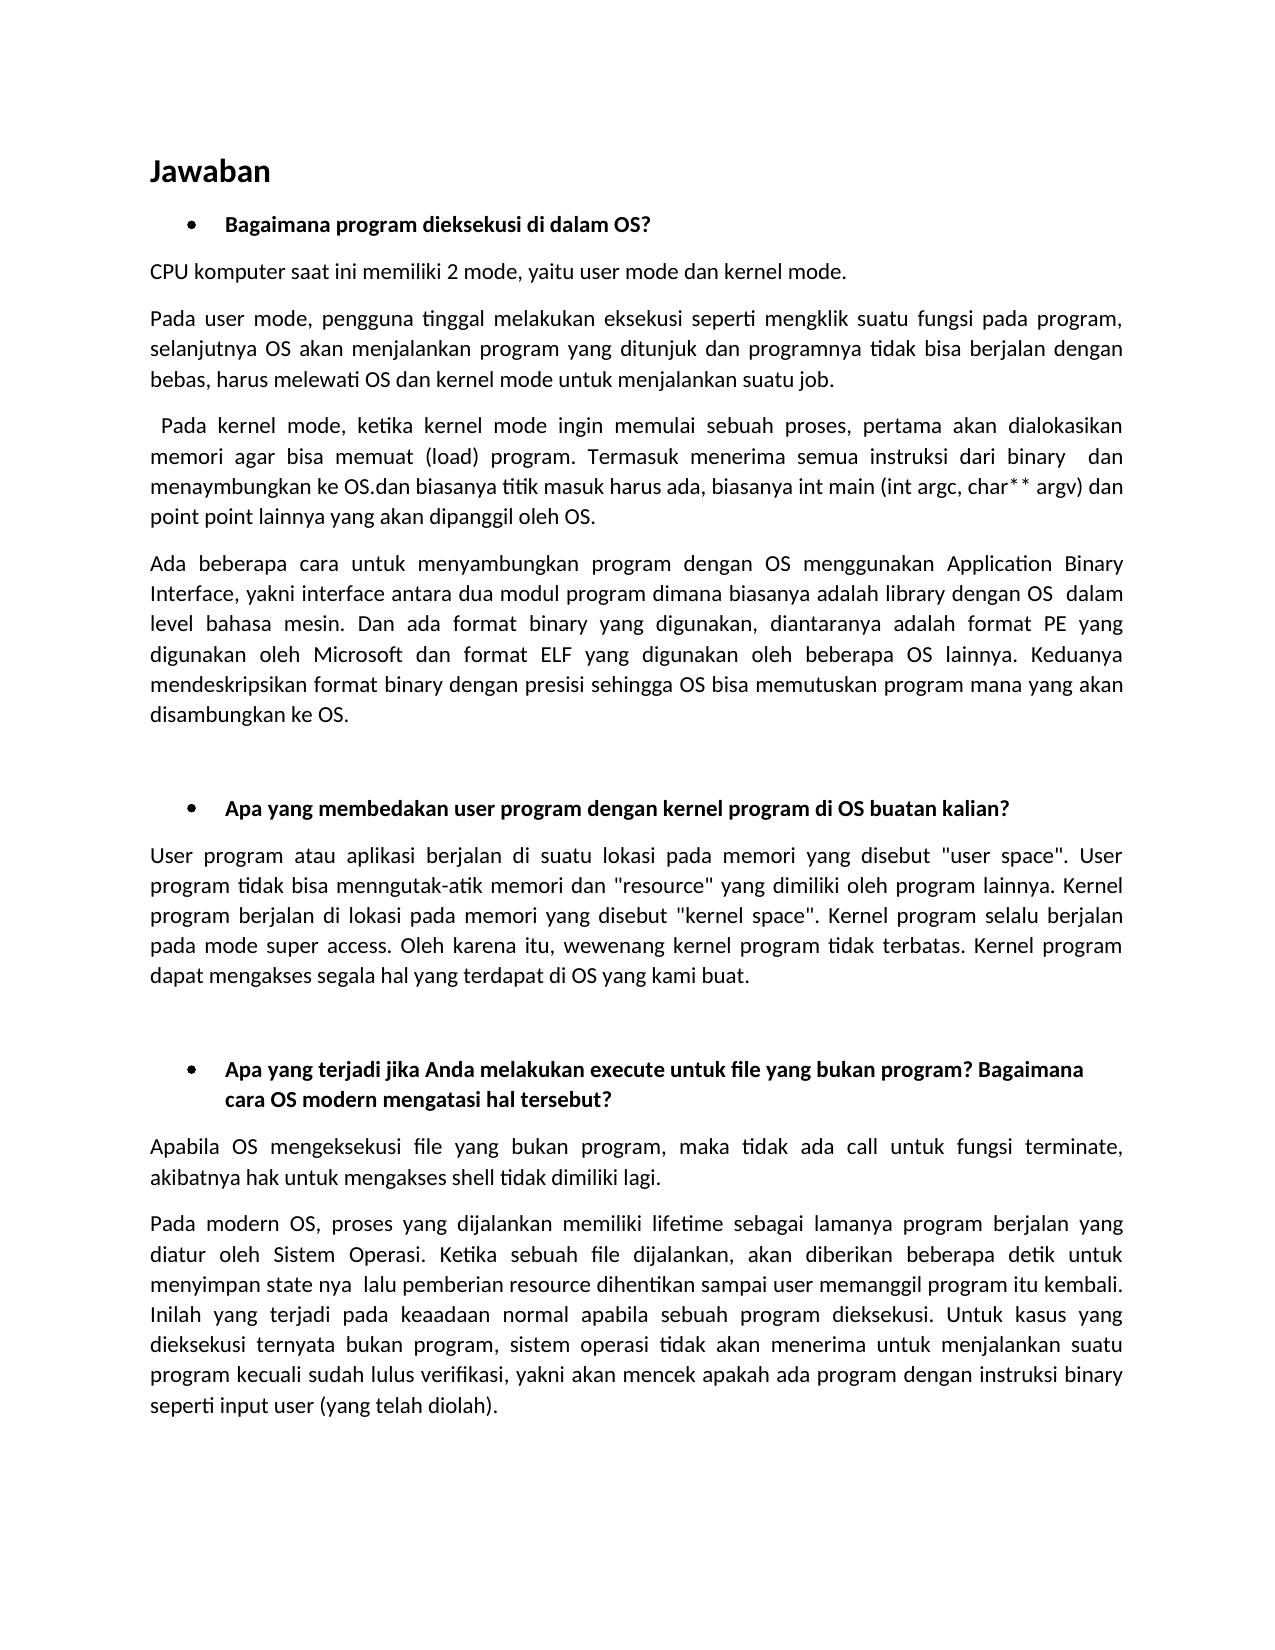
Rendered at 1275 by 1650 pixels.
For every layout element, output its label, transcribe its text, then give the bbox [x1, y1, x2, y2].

text Pada kernel mode, ketika kernel mode ingin memulai sebuah proses, pertama akan dialokasikan memori agar bisa memuat (load) program. Termasuk menerima semua instruksi dari binary dan menaymbungkan ke OS.dan biasanya titik masuk harus ada, biasanya int main (int argc, char** argv) dan point point lainnya yang akan dipanggil oleh OS. [150, 412, 1125, 530]
text User program atau aplikasi berjalan di suatu lokasi pada memori yang disebut "user space". User program tidak bisa menngutak-atik memori dan "resource" yang dimiliki oleh program lainnya. Kernel program berjalan di lokasi pada memori yang disebut "kernel space". Kernel program selalu berjalan pada mode super access. Oleh karena itu, wewenang kernel program tidak terbatas. Kernel program dapat mengakses segala hal yang terdapat di OS yang kami buat. [150, 841, 1125, 990]
text Apabila OS mengeksekusi file yang bukan program, maka tidak ada call untuk fungsi terminate, akibatnya hak untuk mengakses shell tidak dimiliki lagi. [150, 1132, 1125, 1191]
text Ada beberapa cara untuk menyambungkan program dengan OS menggunakan Application Binary Interface, yakni interface antara dua modul program dimana biasanya adalah library dengan OS dalam level bahasa mesin. Dan ada format binary yang digunakan, diantaranya adalah format PE yang digunakan oleh Microsoft dan format ELF yang digunakan oleh beberapa OS lainnya. Keduanya mendeskripsikan format binary dengan presisi sehingga OS bisa memutuskan program mana yang akan disambungkan ke OS. [150, 549, 1125, 728]
text Pada user mode, pengguna tinggal melakukan eksekusi seperti mengklik suatu fungsi pada program, selanjutnya OS akan menjalankan program yang ditunjuk dan programnya tidak bisa berjalan dengan bebas, harus melewati OS dan kernel mode untuk menjalankan suatu job. [150, 304, 1125, 393]
list Bagaimana program dieksekusi di dalam OS? [187, 211, 1125, 239]
text Jawaban [150, 150, 1125, 191]
list Apa yang membedakan user program dengan kernel program di OS buatan kalian? [187, 794, 1125, 822]
text CPU komputer saat ini memiliki 2 mode, yaitu user mode dan kernel mode. [150, 257, 1125, 286]
list Apa yang terjadi jika Anda melakukan execute untuk file yang bukan program? Bagaimana cara OS modern mengatasi hal tersebut? [187, 1055, 1125, 1114]
text Pada modern OS, proses yang dijalankan memiliki lifetime sebagai lamanya program berjalan yang diatur oleh Sistem Operasi. Ketika sebuah file dijalankan, akan diberikan beberapa detik untuk menyimpan state nya lalu pemberian resource dihentikan sampai user memanggil program itu kembali. Inilah yang terjadi pada keaadaan normal apabila sebuah program dieksekusi. Untuk kasus yang dieksekusi ternyata bukan program, sistem operasi tidak akan menerima untuk menjalankan suatu program kecuali sudah lulus verifikasi, yakni akan mencek apakah ada program dengan instruksi binary seperti input user (yang telah diolah). [150, 1209, 1125, 1419]
